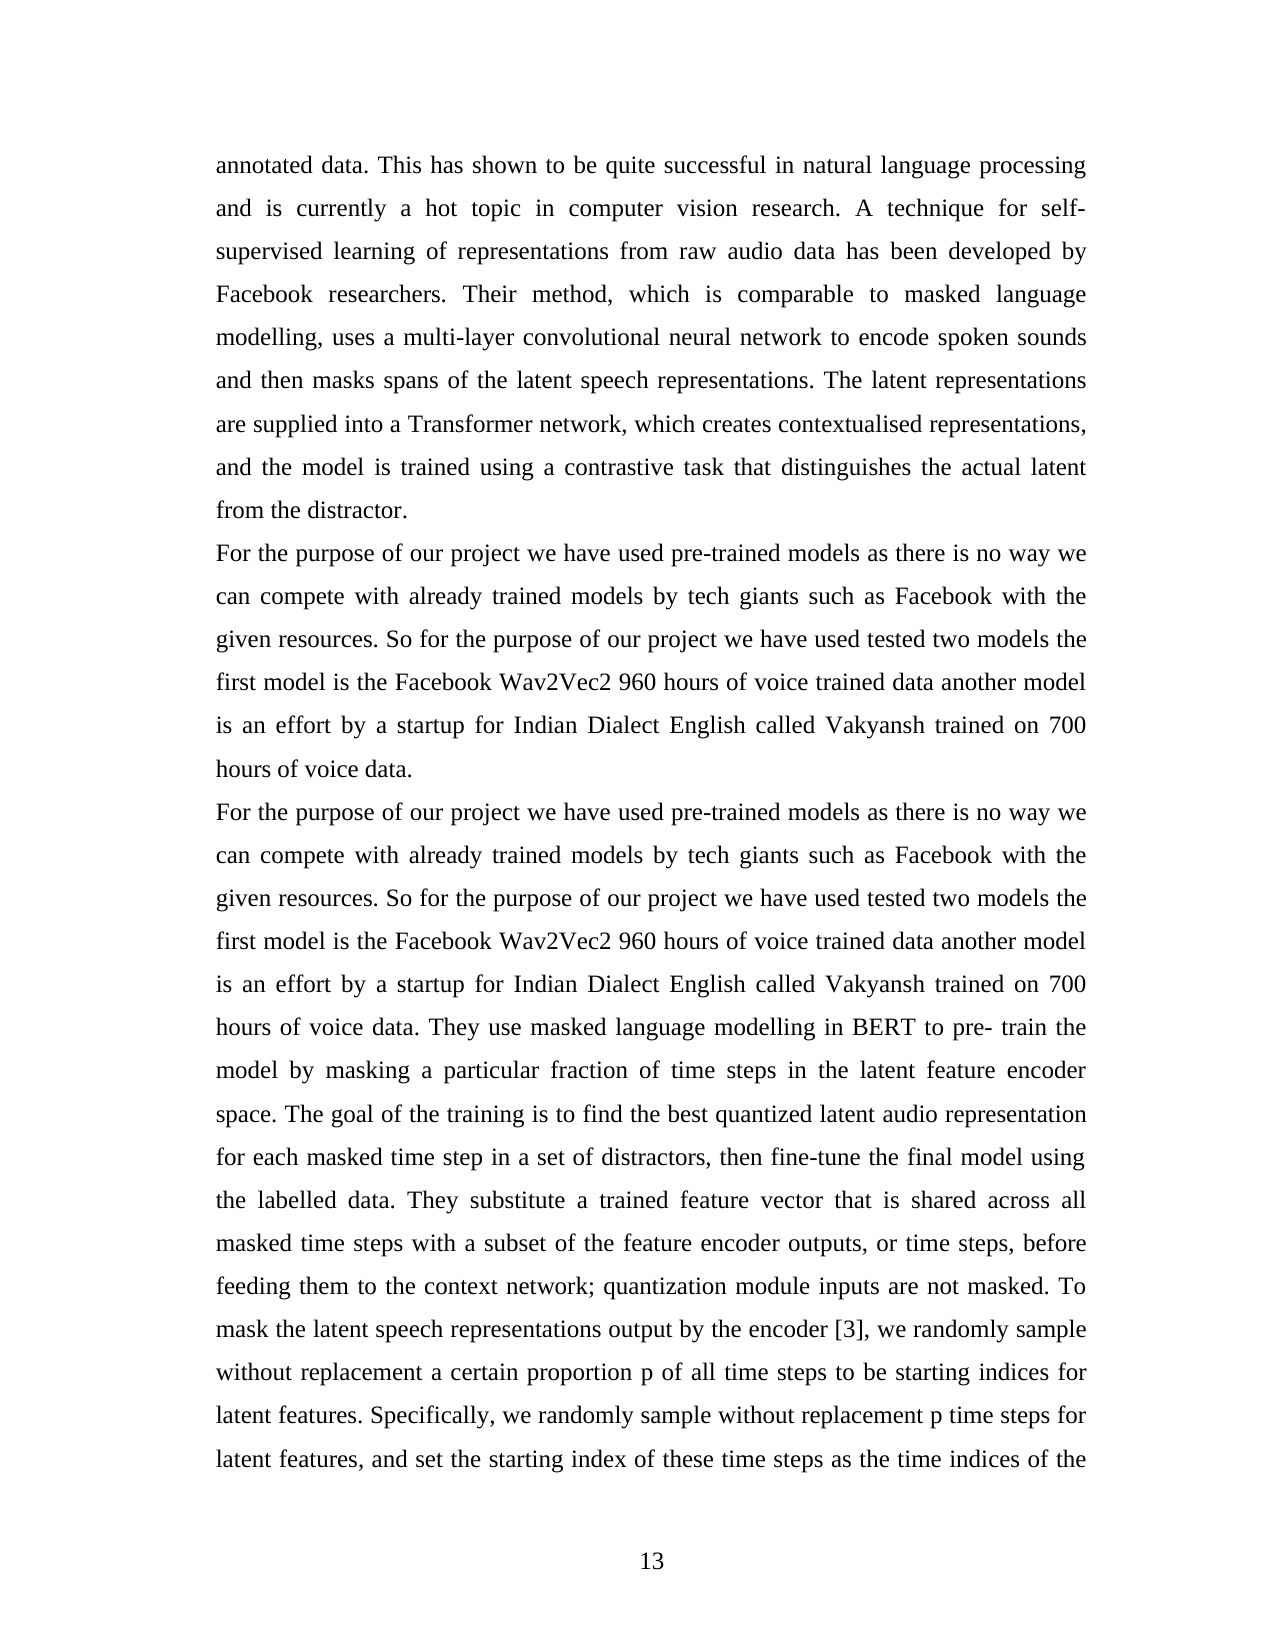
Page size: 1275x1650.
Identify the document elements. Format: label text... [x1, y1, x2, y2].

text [216, 797, 1087, 1472]
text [216, 150, 1087, 524]
text For the purpose of our project we have used pre-trained models as there is no way we can compete with already trained models by tech giants such as Facebook with the given resources. So for the purpose of our project we have used tested two models the first model is the Facebook Wav2Vec2 960 hours of voice trained data another model is an effort by a startup for Indian Dialect English called Vakyansh trained on 700 hours of voice data. [216, 538, 1087, 782]
